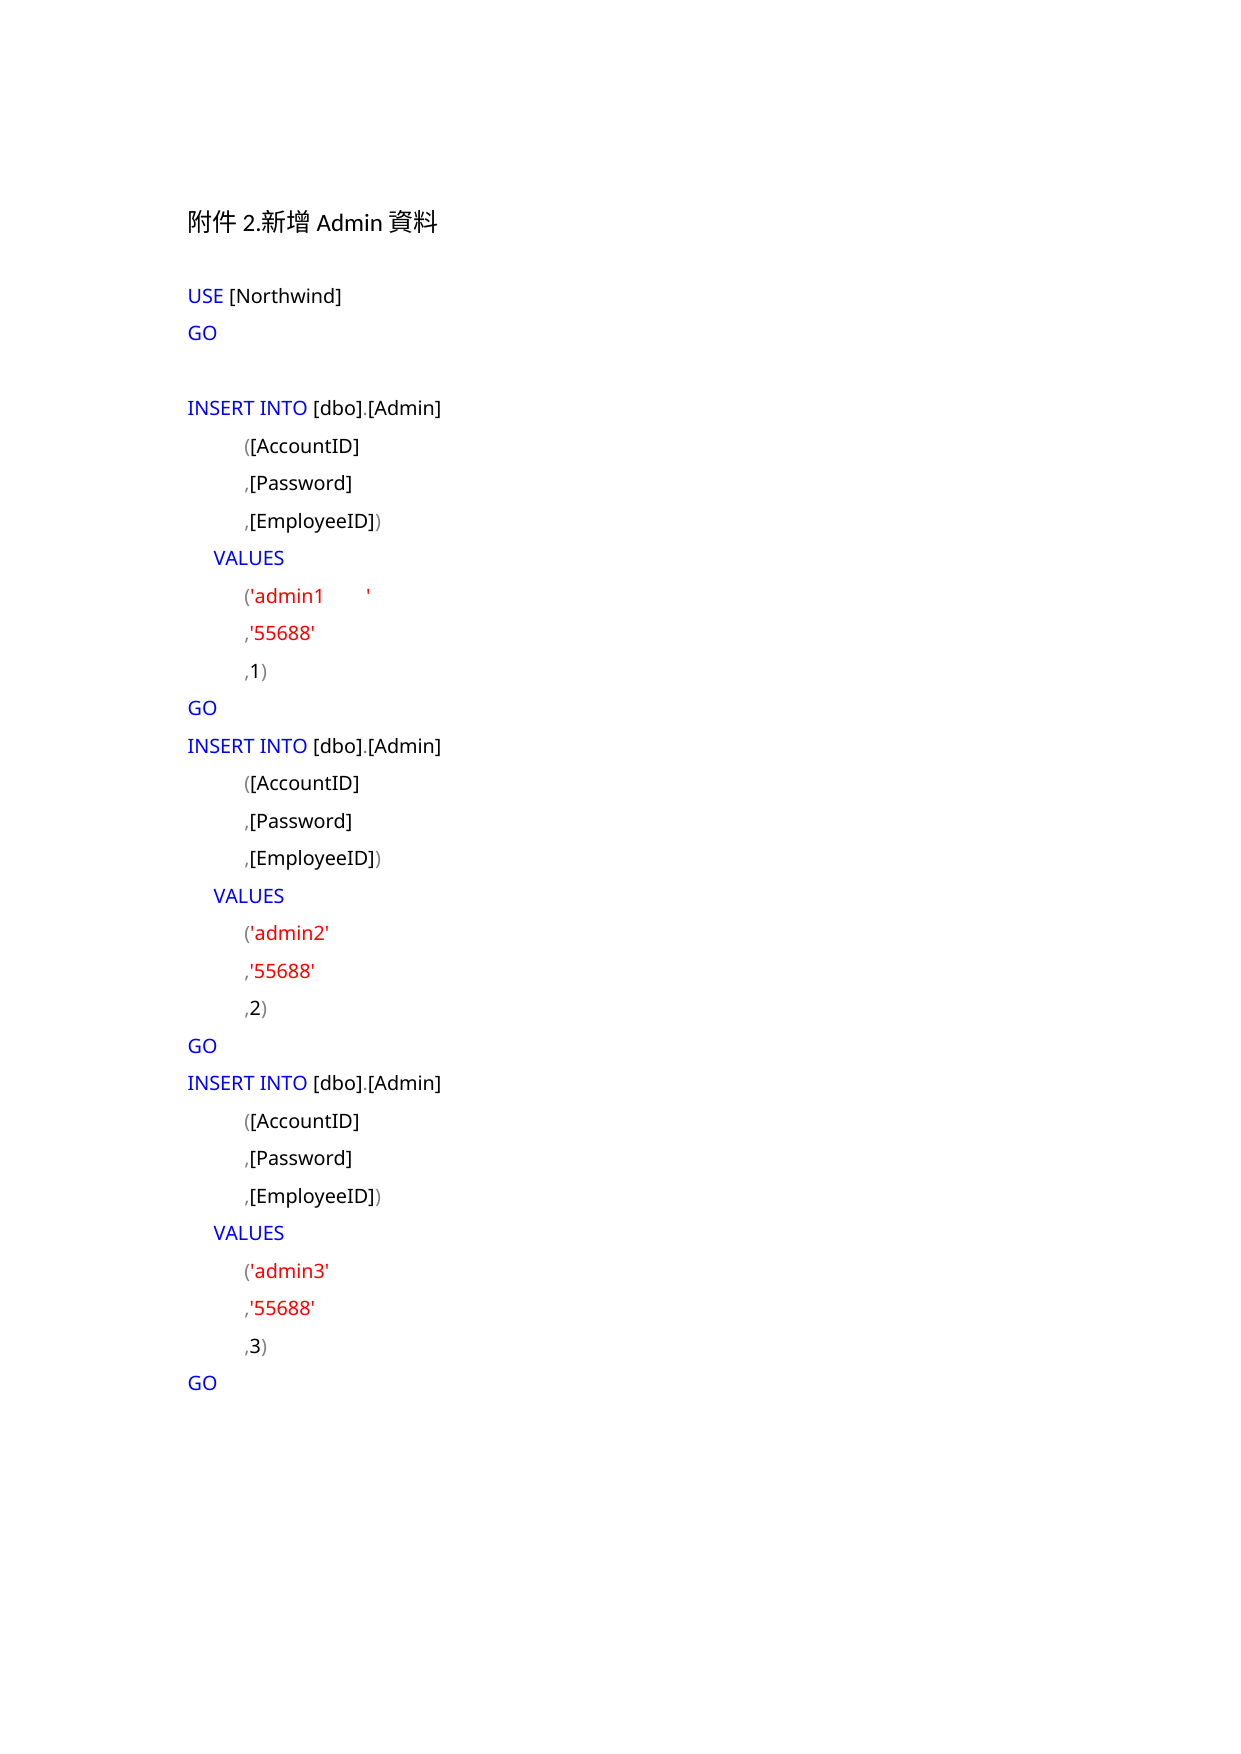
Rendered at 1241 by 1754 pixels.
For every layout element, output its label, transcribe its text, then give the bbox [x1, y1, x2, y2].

text USE [Northwind] [187, 277, 1053, 314]
text ,[Password] [187, 1139, 1053, 1177]
text GO [187, 689, 1053, 727]
text GO [187, 1364, 1053, 1402]
text ,[Password] [187, 802, 1053, 839]
text ('admin2' [187, 914, 1053, 952]
text VALUES [187, 877, 1053, 914]
text 附件2.新增Admin資料 [187, 202, 1053, 239]
text ('admin3' [187, 1252, 1053, 1289]
text GO [187, 314, 1053, 352]
text VALUES [187, 539, 1053, 577]
text ,2) [187, 989, 1053, 1027]
text ([AccountID] [187, 427, 1053, 464]
text ,'55688' [187, 614, 1053, 652]
text VALUES [187, 1214, 1053, 1252]
text GO [187, 1027, 1053, 1064]
text INSERT INTO [dbo].[Admin] [187, 1064, 1053, 1102]
text ('admin1 ' [187, 577, 1053, 614]
text ,3) [187, 1327, 1053, 1364]
text ,[EmployeeID]) [187, 839, 1053, 877]
text ,'55688' [187, 952, 1053, 989]
text ,'55688' [187, 1289, 1053, 1327]
text ([AccountID] [187, 1102, 1053, 1139]
text ,[EmployeeID]) [187, 502, 1053, 539]
text INSERT INTO [dbo].[Admin] [187, 389, 1053, 427]
text ,[Password] [187, 464, 1053, 502]
text ,[EmployeeID]) [187, 1177, 1053, 1214]
text INSERT INTO [dbo].[Admin] [187, 727, 1053, 764]
text ,1) [187, 652, 1053, 689]
text ([AccountID] [187, 764, 1053, 802]
